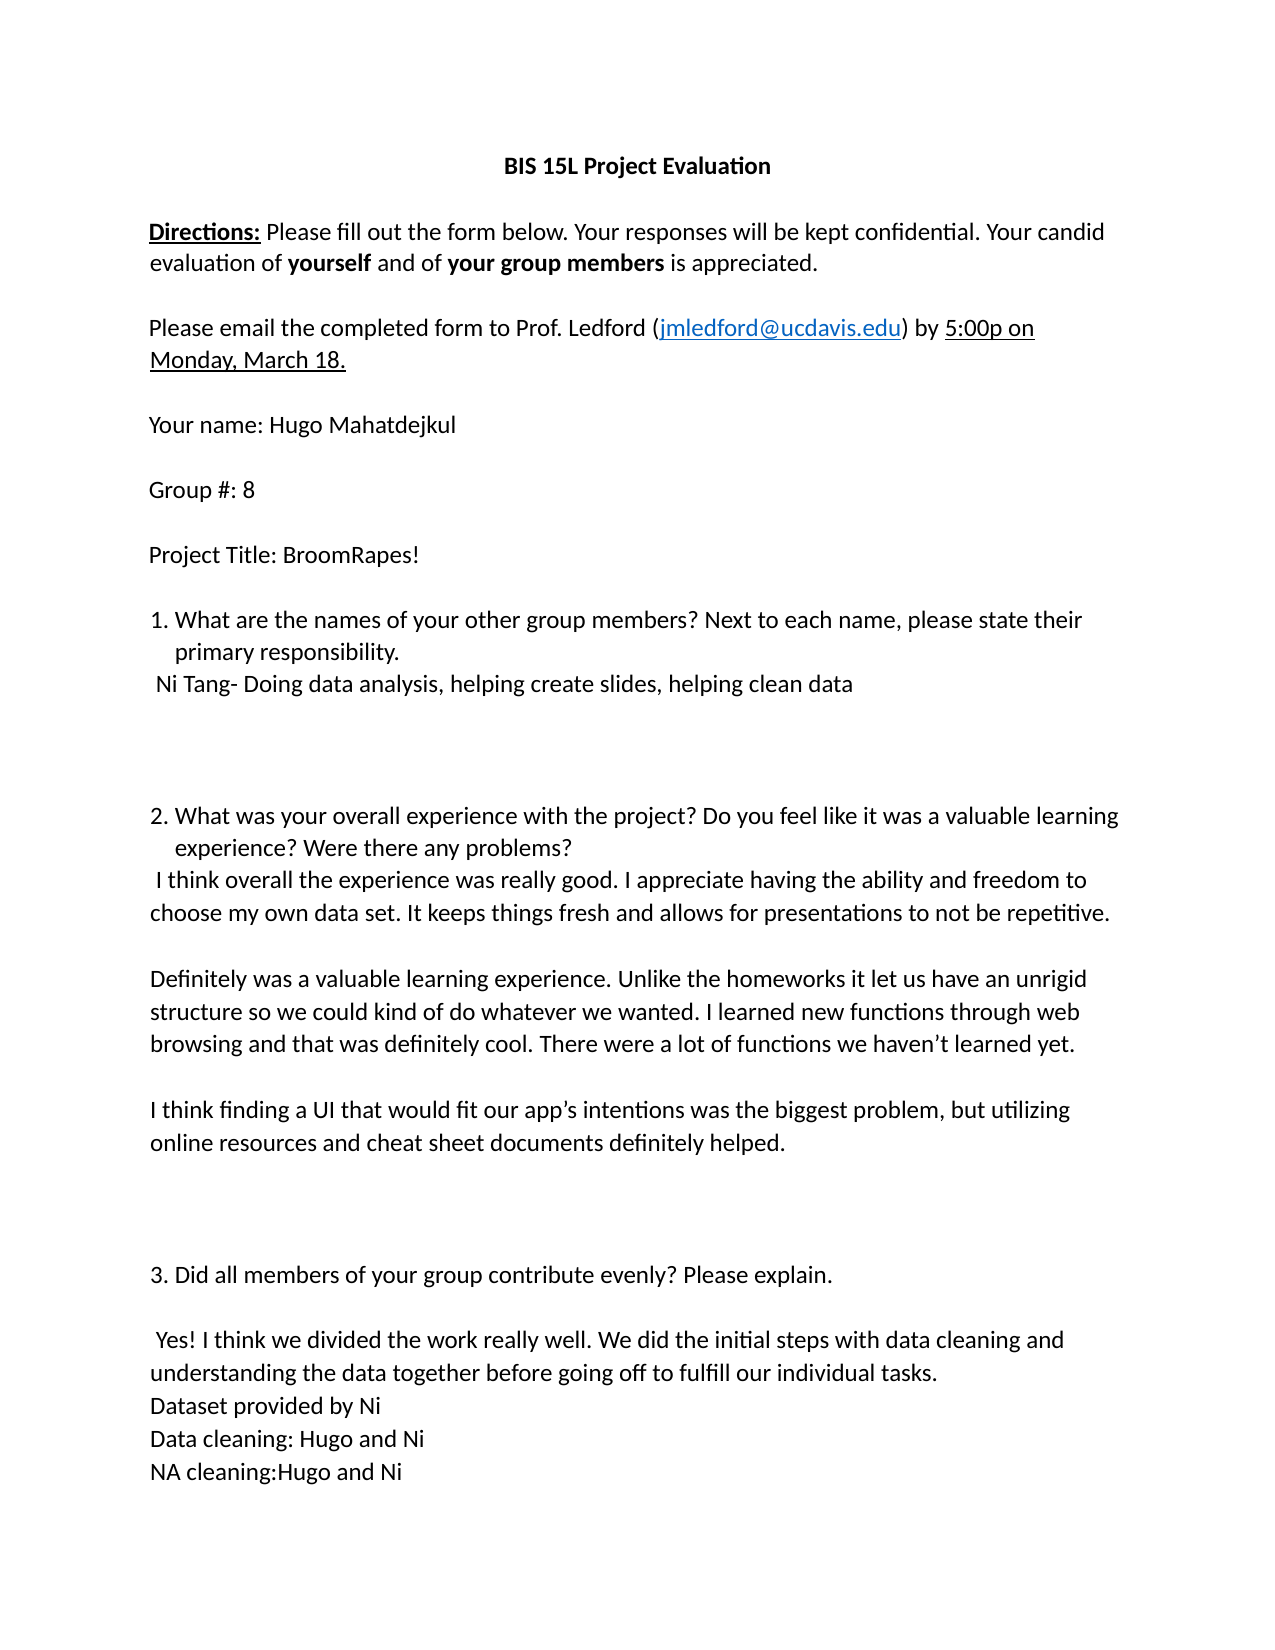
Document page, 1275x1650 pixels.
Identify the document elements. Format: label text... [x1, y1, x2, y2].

list Did all members of your group contribute evenly? Please explain. [150, 1259, 1124, 1289]
text Please email the completed form to Prof. Ledford (jmledford@ucdavis.edu) by 5:00p on Monday, March 18. [148, 313, 1124, 375]
text NA cleaning:Hugo and Ni [150, 1456, 1124, 1486]
list What was your overall experience with the project? Do you feel like it was a valuable learning experience? Were there any problems? [150, 800, 1124, 862]
text I think overall the experience was really good. I appreciate having the ability and freedom to choose my own data set. It keeps things fresh and allows for presentations to not be repetitive. [150, 864, 1124, 927]
text BIS 15L Project Evaluation [151, 150, 1124, 181]
text Ni Tang- Doing data analysis, helping create slides, helping clean data [150, 668, 1124, 699]
text I think finding a UI that would fit our app’s intentions was the biggest problem, but utilizing online resources and cheat sheet documents definitely helped. [150, 1094, 1124, 1158]
text Project Title: BroomRapes! [148, 539, 1124, 570]
text Group #: 8 [148, 474, 1124, 505]
text Directions: Please fill out the form below. Your responses will be kept confidential. Your candid evaluation of yourself and of your group members is appreciated. [148, 216, 1124, 278]
text Data cleaning: Hugo and Ni [150, 1423, 1124, 1453]
text Your name: Hugo Mahatdejkul [148, 409, 1124, 440]
text Definitely was a valuable learning experience. Unlike the homeworks it let us have an unrigid structure so we could kind of do whatever we wanted. I learned new functions through web browsing and that was definitely cool. There were a lot of functions we haven’t learned yet. [150, 963, 1124, 1059]
text Yes! I think we divided the work really well. We did the initial steps with data cleaning and understanding the data together before going off to fulfill our individual tasks. [150, 1324, 1124, 1388]
list What are the names of your other group members? Next to each name, please state their primary responsibility. [150, 605, 1124, 667]
text Dataset provided by Ni [150, 1390, 1124, 1421]
